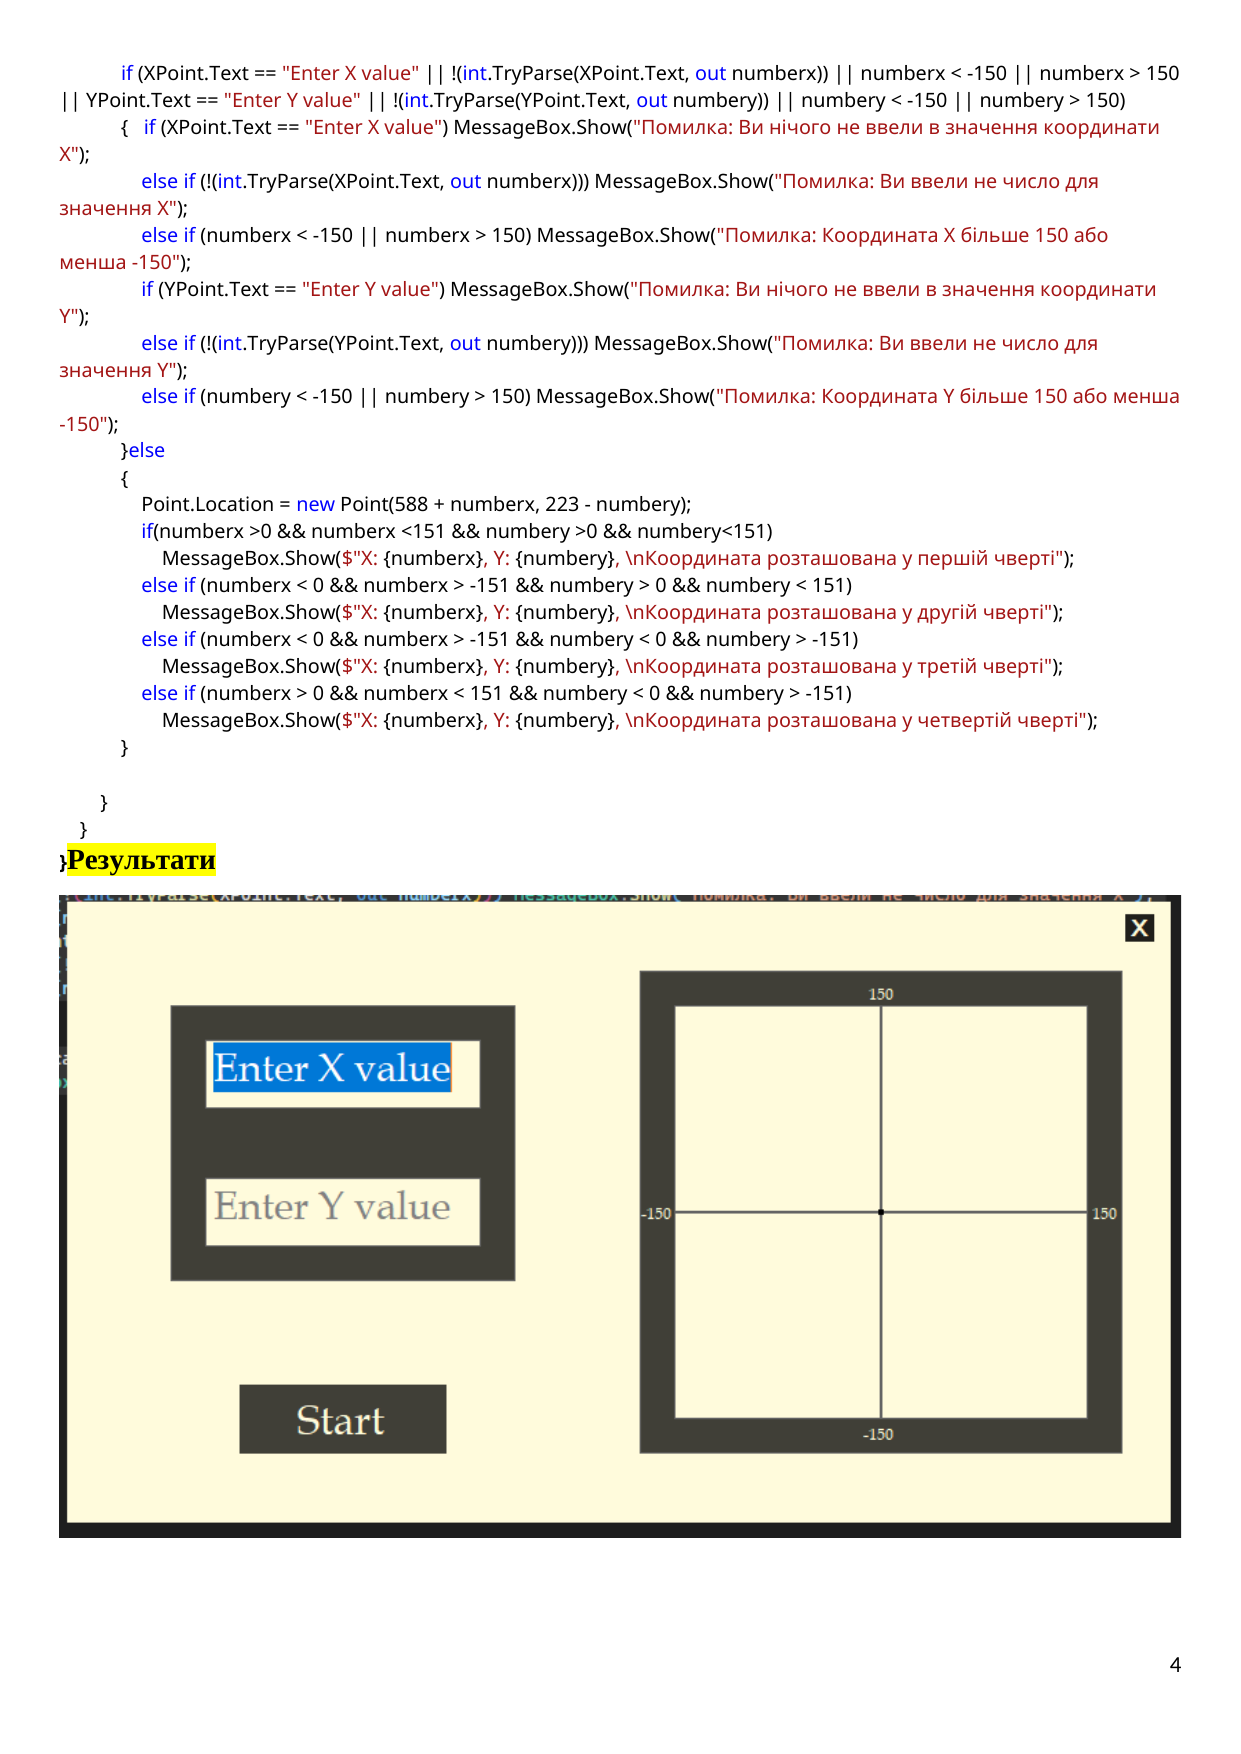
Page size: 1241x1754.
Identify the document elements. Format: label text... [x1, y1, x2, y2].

text Point.Location = new Point(588 + numberx, 223 - numbery); [59, 491, 1181, 518]
text MessageBox.Show($"X: {numberx}, Y: {numbery}, \nКоордината розташована у другій чверті"); [59, 599, 1181, 626]
text { if (XPoint.Text == "Enter X value") MessageBox.Show("Помилка: Ви нічого не ввели в значення координати Х"); [59, 113, 1181, 167]
text } [59, 788, 1181, 816]
text } [59, 816, 1181, 842]
text { [59, 464, 1181, 491]
picture [59, 895, 1182, 1538]
text else if (numberx > 0 && numberx < 151 && numbery < 0 && numbery > -151) [59, 679, 1181, 707]
text else if (numbery < -150 || numbery > 150) MessageBox.Show("Помилка: Координата Y більше 150 або менша -150"); [59, 383, 1181, 437]
text MessageBox.Show($"X: {numberx}, Y: {numbery}, \nКоордината розташована у першій чверті"); [59, 545, 1181, 572]
text else if (numberx < 0 && numberx > -151 && numbery < 0 && numbery > -151) [59, 626, 1181, 653]
text } [59, 733, 1181, 761]
text if (XPoint.Text == "Enter X value" || !(int.TryParse(XPoint.Text, out numberx)) || numberx < -150 || numberx > 150 || YPoint.Text == "Enter Y value" || !(int.TryParse(YPoint.Text, out numbery)) || numbery < -150 || numbery > 150) [59, 59, 1181, 113]
text else if (numberx < 0 && numberx > -151 && numbery > 0 && numbery < 151) [59, 572, 1181, 599]
text else if (!(int.TryParse(XPoint.Text, out numberx))) MessageBox.Show("Помилка: Ви ввели не число для значення Х"); [59, 167, 1181, 221]
text MessageBox.Show($"X: {numberx}, Y: {numbery}, \nКоордината розташована у третій чверті"); [59, 653, 1181, 679]
text if(numberx >0 && numberx <151 && numbery >0 && numbery<151) [59, 518, 1181, 545]
text else if (numberx < -150 || numberx > 150) MessageBox.Show("Помилка: Координата Х більше 150 або менша -150"); [59, 221, 1181, 275]
subtitle }Результати [59, 842, 1181, 876]
text MessageBox.Show($"X: {numberx}, Y: {numbery}, \nКоордината розташована у четвертій чверті"); [59, 707, 1181, 733]
text if (YPoint.Text == "Enter Y value") MessageBox.Show("Помилка: Ви нічого не ввели в значення координати Y"); [59, 275, 1181, 329]
text }else [59, 437, 1181, 464]
text else if (!(int.TryParse(YPoint.Text, out numbery))) MessageBox.Show("Помилка: Ви ввели не число для значення Y"); [59, 329, 1181, 383]
